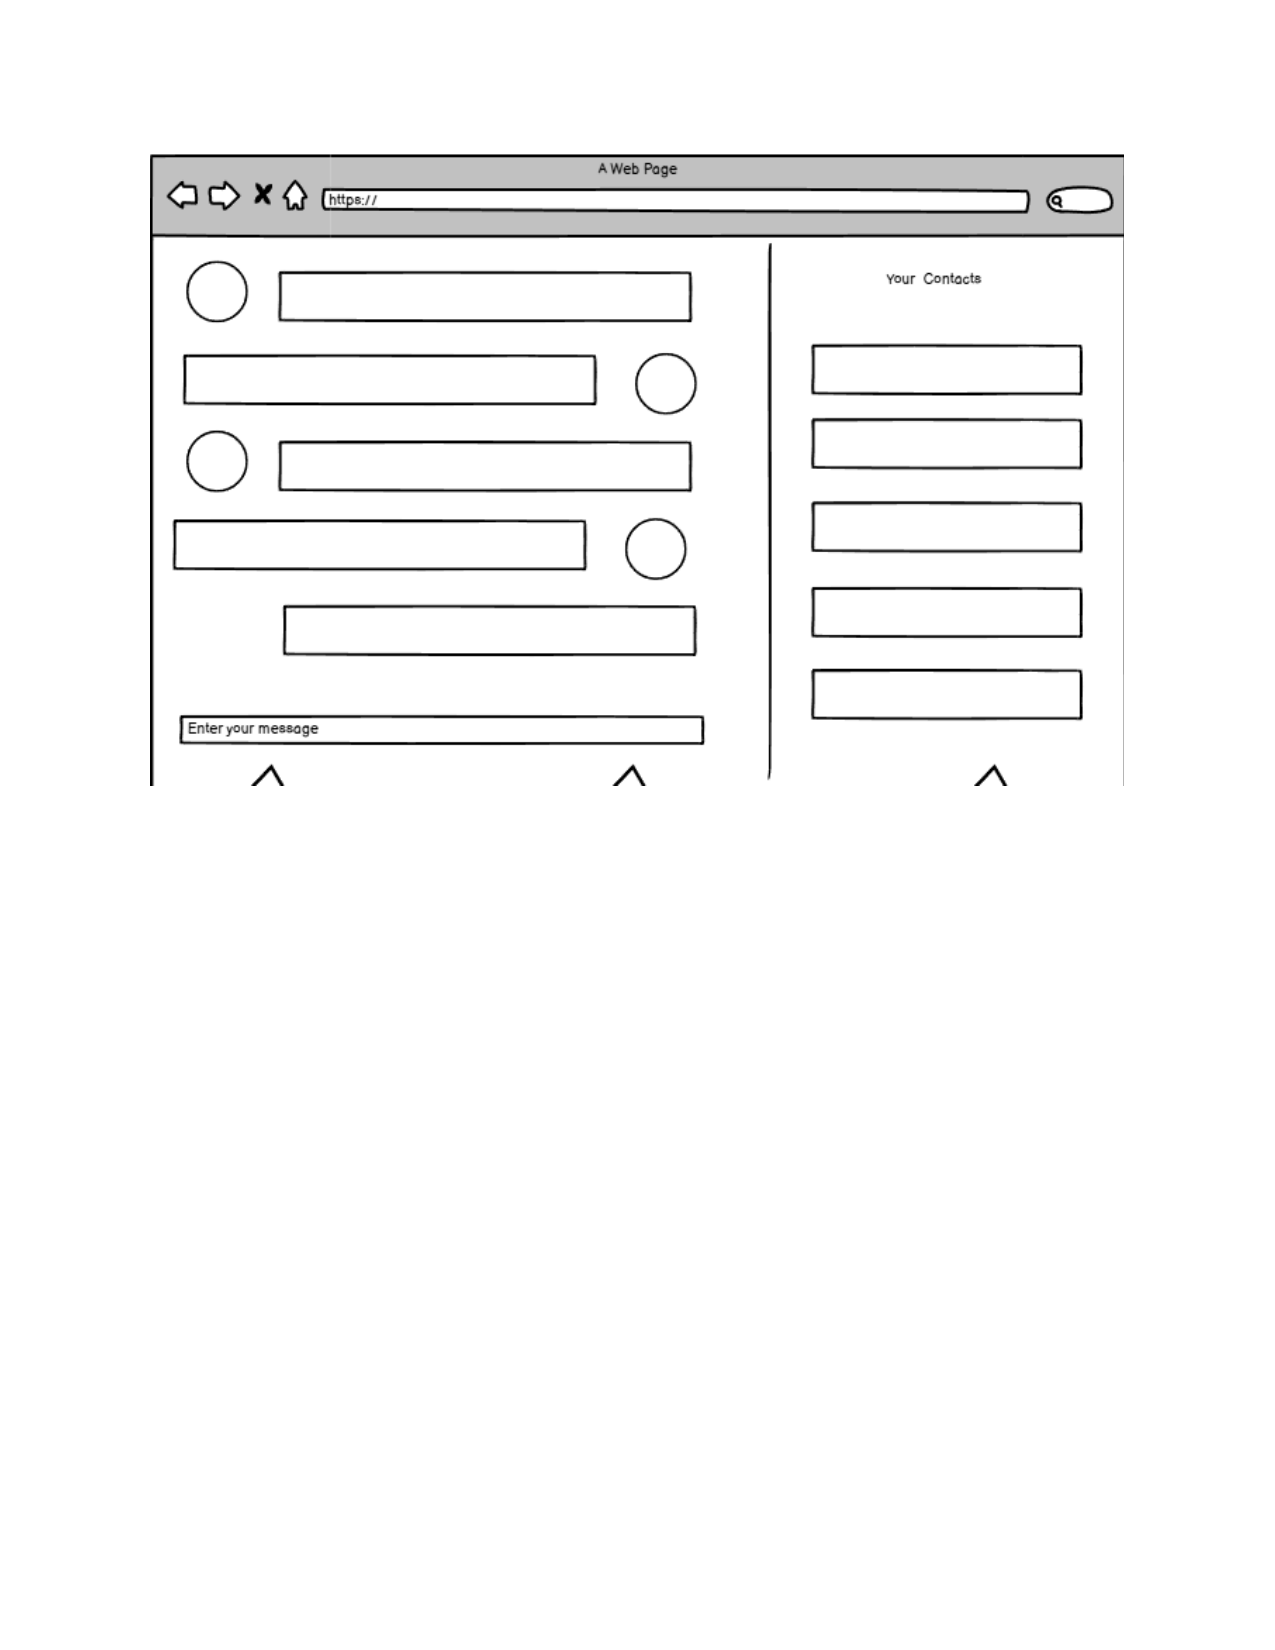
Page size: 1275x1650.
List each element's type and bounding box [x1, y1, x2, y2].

picture [150, 150, 1124, 786]
